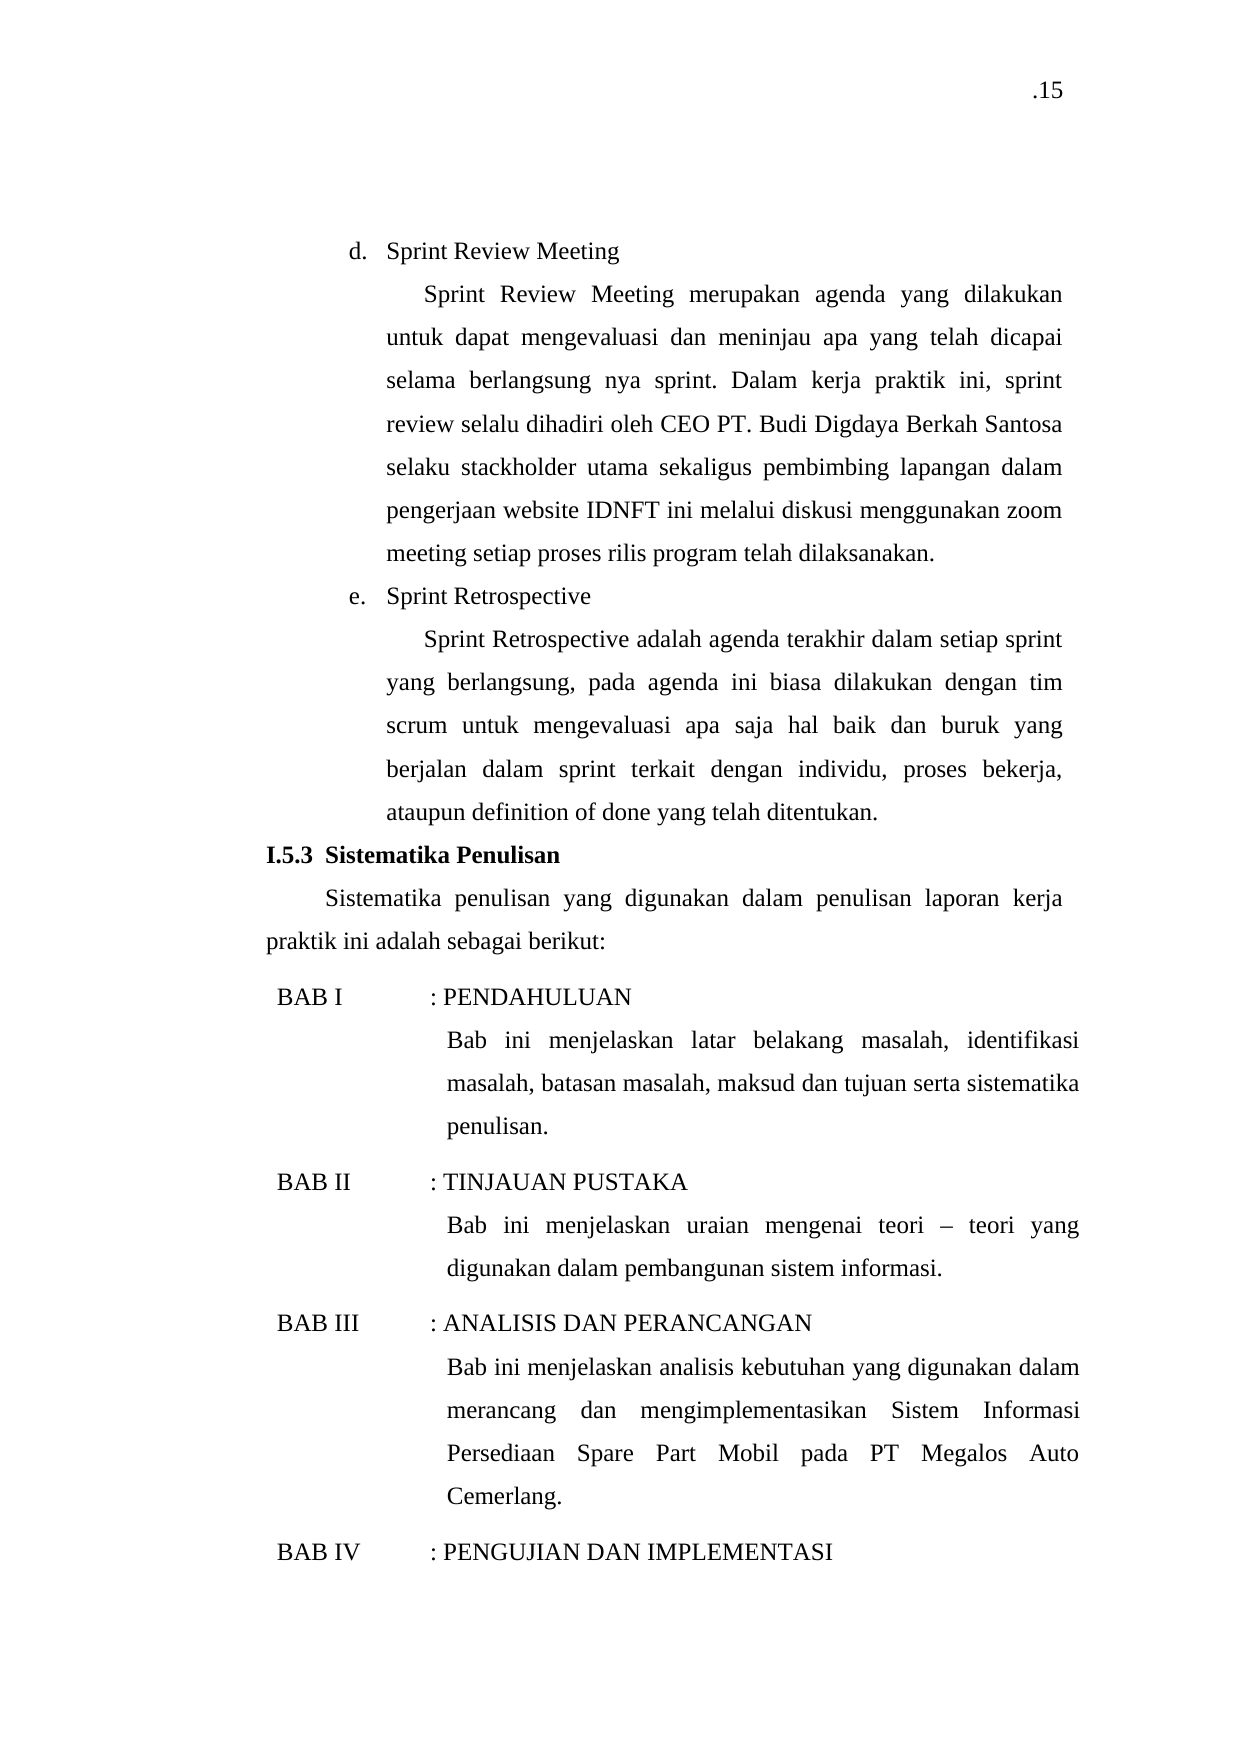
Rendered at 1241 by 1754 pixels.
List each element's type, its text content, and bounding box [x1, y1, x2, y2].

table_header BAB I [265, 969, 418, 1154]
table_cell : TINJAUAN PUSTAKA Bab ini menjelaskan uraian mengenai teori – teori yang digunakan dalam pembangunan sistem informasi. [419, 1154, 1091, 1296]
text Sprint Review Meeting merupakan agenda yang dilakukan untuk dapat mengevaluasi dan meninjau apa yang telah dicapai selama berlangsung nya sprint. Dalam kerja praktik ini, sprint review selalu dihadiri oleh CEO PT. Budi Digdaya Berkah Santosa selaku stackholder utama sekaligus pembimbing lapangan dalam pengerjaan website IDNFT ini melalui diskusi menggunakan zoom meeting setiap proses rilis program telah dilaksanakan. [386, 279, 1063, 567]
text Sprint Retrospective adalah agenda terakhir dalam setiap sprint yang berlangsung, pada agenda ini biasa dilakukan dengan tim scrum untuk mengevaluasi apa saja hal baik dan buruk yang berjalan dalam sprint terkait dengan individu, proses bekerja, ataupun definition of done yang telah ditentukan. [386, 624, 1063, 826]
list Sprint Review Meeting [349, 236, 1063, 265]
subtitle Sistematika Penulisan [266, 840, 1063, 869]
text Sistematika penulisan yang digunakan dalam penulisan laporan kerja praktik ini adalah sebagai berikut: [266, 883, 1063, 955]
table_cell : ANALISIS DAN PERANCANGAN Bab ini menjelaskan analisis kebutuhan yang digunakan dalam merancang dan mengimplementasikan Sistem Informasi Persediaan Spare Part Mobil pada PT Megalos Auto Cemerlang. [419, 1296, 1091, 1524]
table_header : PENDAHULUAN Bab ini menjelaskan latar belakang masalah, identifikasi masalah, batasan masalah, maksud dan tujuan serta sistematika penulisan. [419, 969, 1091, 1154]
table_cell BAB II [265, 1154, 418, 1296]
list Sprint Retrospective [349, 581, 1063, 610]
table_cell BAB IV [265, 1524, 418, 1573]
table_cell BAB III [265, 1296, 418, 1524]
